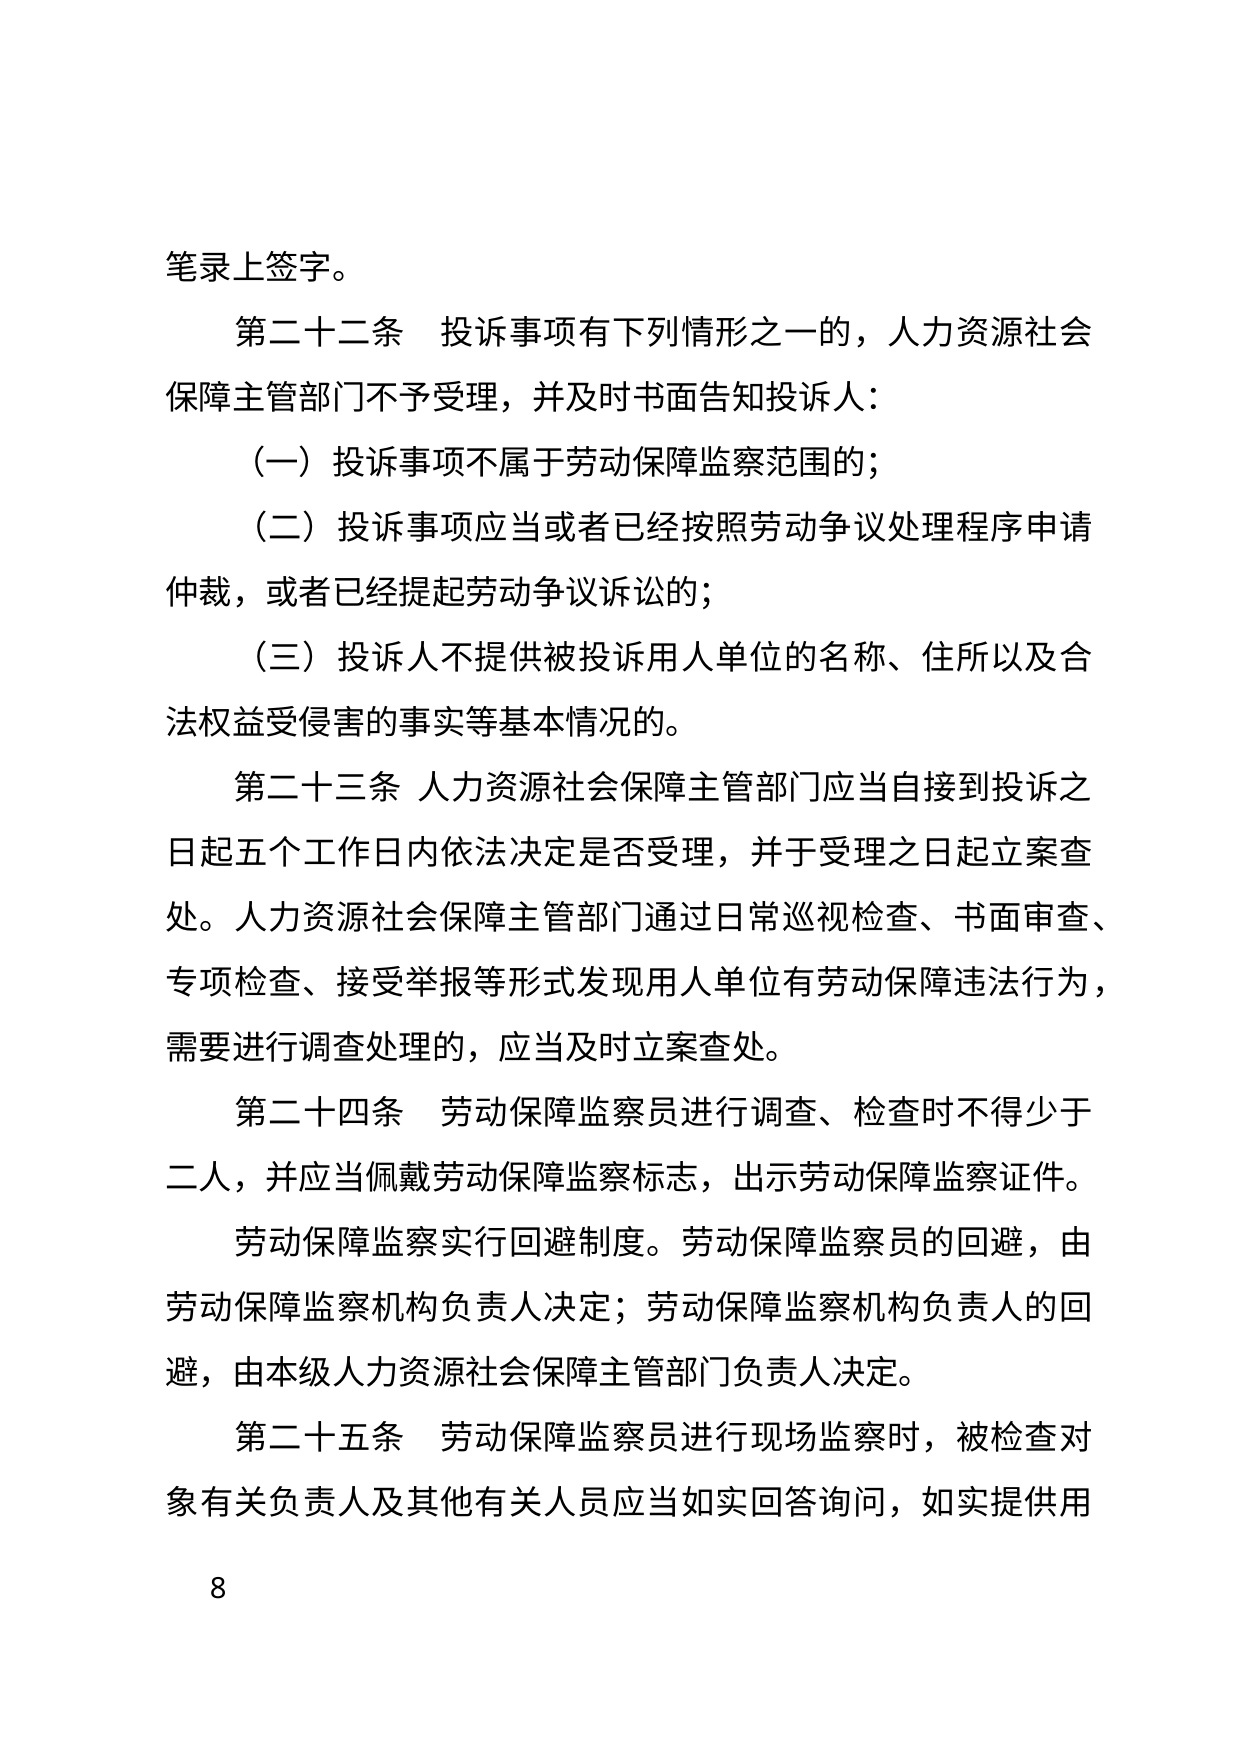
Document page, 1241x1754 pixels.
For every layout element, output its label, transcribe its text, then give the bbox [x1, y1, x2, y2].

text （三）投诉人不提供被投诉用人单位的名称、住所以及合法权益受侵害的事实等基本情况的。 [165, 623, 1093, 753]
text （一）投诉事项不属于劳动保障监察范围的； [165, 428, 1093, 493]
text 劳动保障监察实行回避制度。劳动保障监察员的回避，由劳动保障监察机构负责人决定；劳动保障监察机构负责人的回避，由本级人力资源社会保障主管部门负责人决定。 [165, 1208, 1093, 1403]
text 第二十三条 人力资源社会保障主管部门应当自接到投诉之日起五个工作日内依法决定是否受理，并于受理之日起立案查处。人力资源社会保障主管部门通过日常巡视检查、书面审查、专项检查、接受举报等形式发现用人单位有劳动保障违法行为，需要进行调查处理的，应当及时立案查处。 [165, 753, 1093, 1078]
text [165, 233, 1093, 298]
text 第二十四条 劳动保障监察员进行调查、检查时不得少于二人，并应当佩戴劳动保障监察标志，出示劳动保障监察证件。 [165, 1078, 1093, 1208]
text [165, 1403, 1093, 1533]
text 第二十二条 投诉事项有下列情形之一的，人力资源社会保障主管部门不予受理，并及时书面告知投诉人： [165, 298, 1093, 428]
text （二）投诉事项应当或者已经按照劳动争议处理程序申请仲裁，或者已经提起劳动争议诉讼的； [165, 493, 1093, 623]
